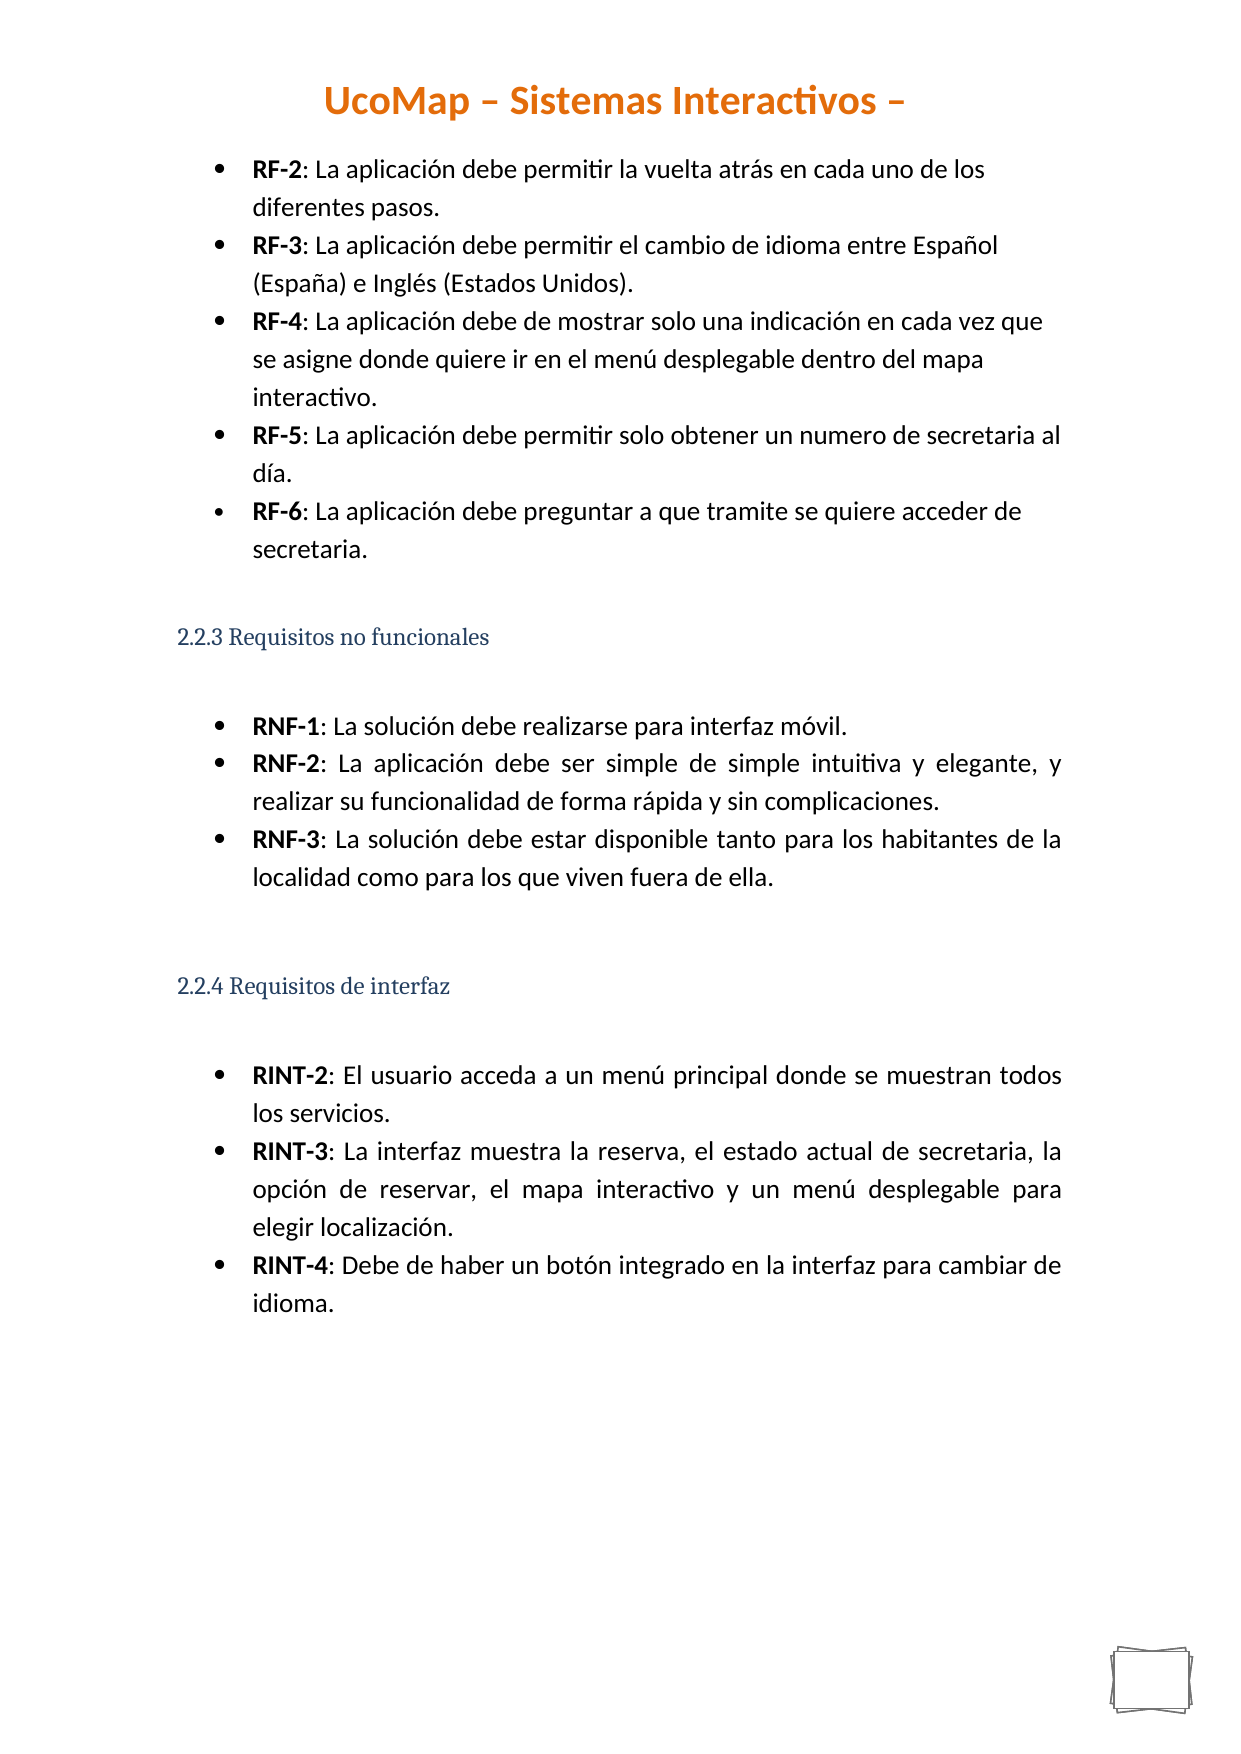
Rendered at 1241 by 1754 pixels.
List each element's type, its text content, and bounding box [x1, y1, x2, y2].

list RINT-2: El usuario acceda a un menú principal donde se muestran todos los servicios. [215, 1058, 1063, 1129]
list RF-6: La aplicación debe preguntar a que tramite se quiere acceder de secretaria. [215, 494, 1063, 565]
list RF-4: La aplicación debe de mostrar solo una indicación en cada vez que se asigne donde quiere ir en el menú desplegable dentro del mapa interactivo. [215, 304, 1063, 413]
subtitle 2.2.3 Requisitos no funcionales [177, 623, 1063, 651]
list RF-5: La aplicación debe permitir solo obtener un numero de secretaria al día. [215, 418, 1063, 489]
list RF-3: La aplicación debe permitir el cambio de idioma entre Español (España) e Inglés (Estados Unidos). [215, 228, 1063, 299]
list RNF-1: La solución debe realizarse para interfaz móvil. [215, 709, 1063, 742]
subtitle 2.2.4 Requisitos de interfaz [177, 972, 1063, 1001]
list RF-2: La aplicación debe permitir la vuelta atrás en cada uno de los diferentes pasos. [215, 153, 1063, 223]
list RINT-3: La interfaz muestra la reserva, el estado actual de secretaria, la opción de reservar, el mapa interactivo y un menú desplegable para elegir localización. [215, 1134, 1063, 1243]
list RNF-2: La aplicación debe ser simple de simple intuitiva y elegante, y realizar su funcionalidad de forma rápida y sin complicaciones. [215, 747, 1063, 818]
list RNF-3: La solución debe estar disponible tanto para los habitantes de la localidad como para los que viven fuera de ella. [215, 822, 1063, 893]
list RINT-4: Debe de haber un botón integrado en la interfaz para cambiar de idioma. [215, 1248, 1063, 1319]
